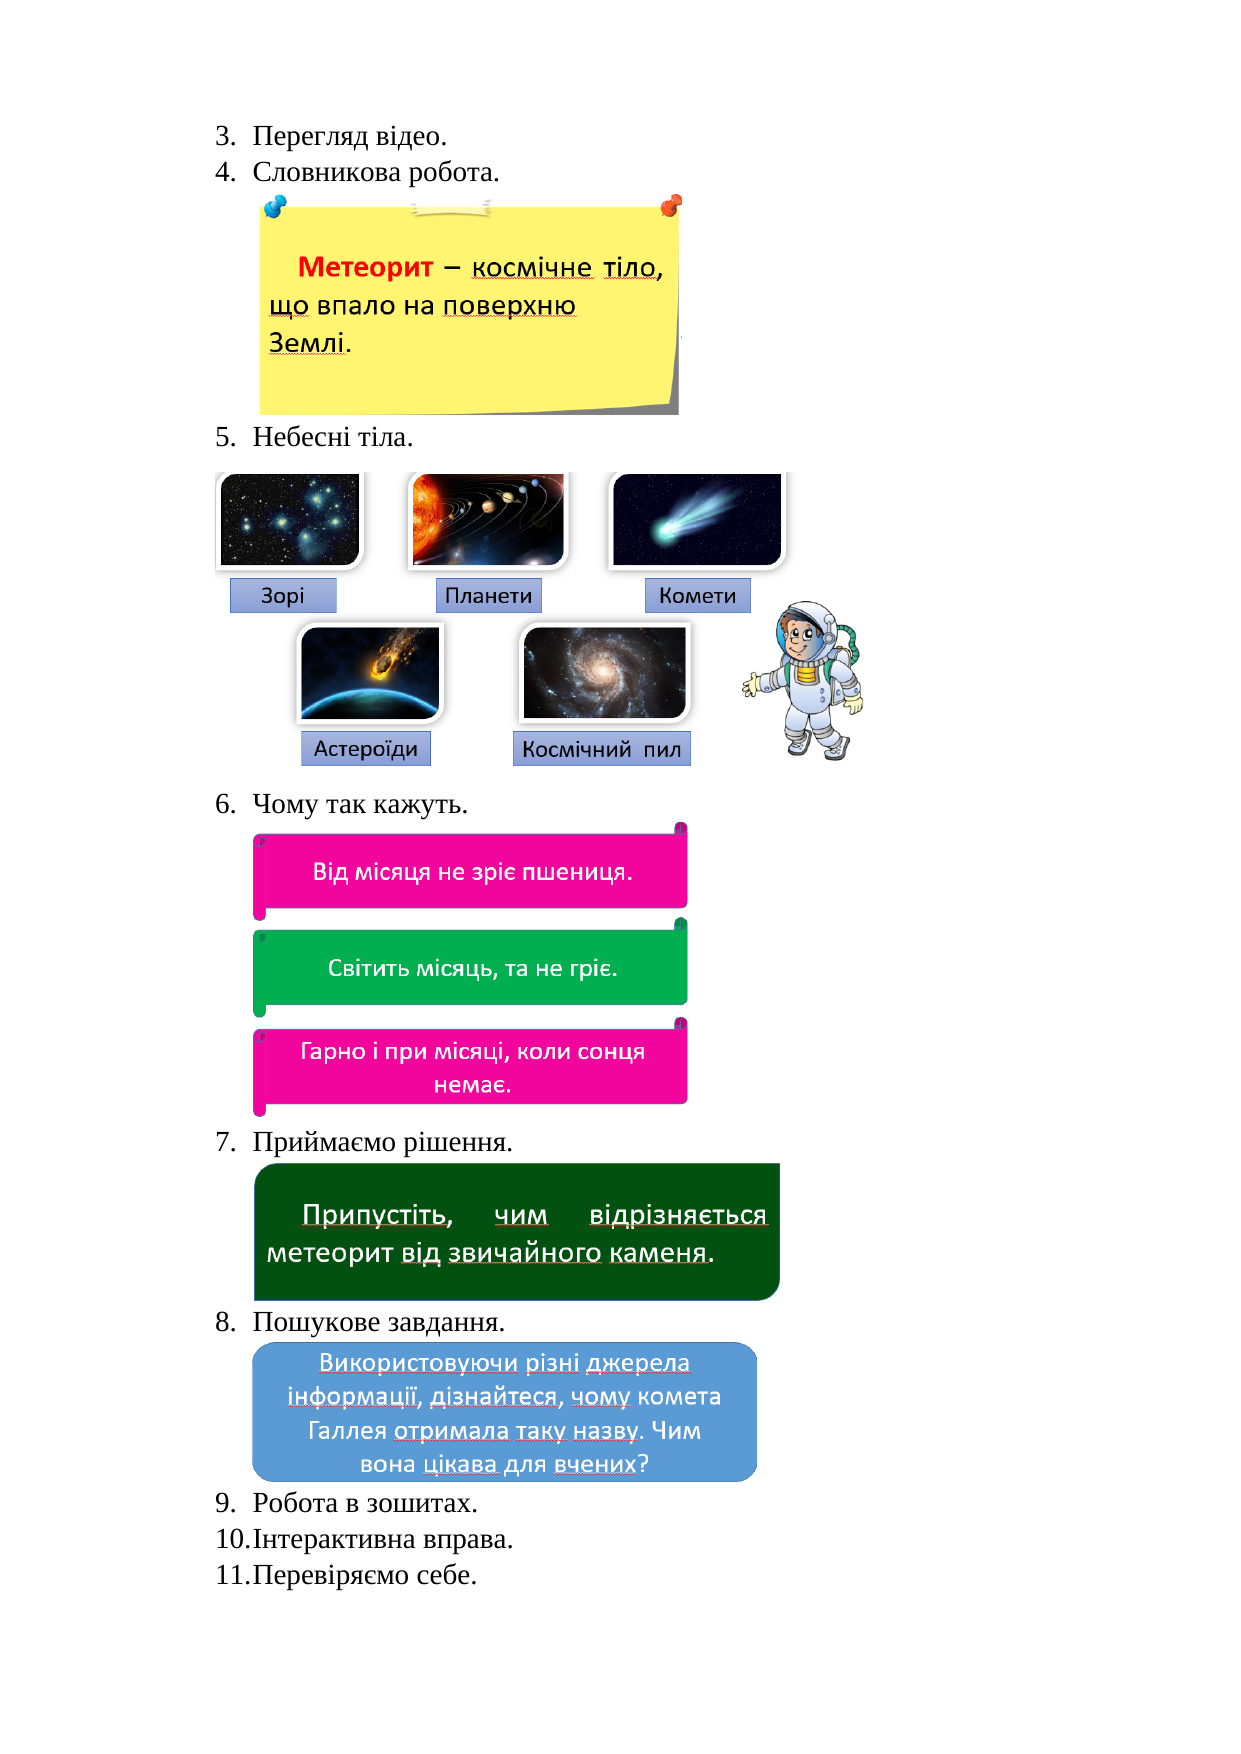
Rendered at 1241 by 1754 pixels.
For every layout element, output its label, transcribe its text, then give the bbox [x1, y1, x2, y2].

picture [252, 1340, 757, 1483]
list Словникова робота. [215, 154, 1152, 188]
picture [252, 190, 682, 417]
list Приймаємо рішення. [215, 1124, 1152, 1157]
list Перевіряємо себе. [215, 1557, 1152, 1591]
list Небесні тіла. [215, 419, 1152, 453]
picture [252, 822, 696, 1122]
list Чому так кажуть. [215, 787, 1152, 820]
list Перегляд відео. [215, 118, 1152, 152]
list Робота в зошитах. [215, 1485, 1152, 1518]
picture [214, 472, 864, 768]
list Інтерактивна вправа. [215, 1521, 1152, 1554]
picture [252, 1159, 784, 1302]
list Пошукове завдання. [215, 1304, 1152, 1338]
